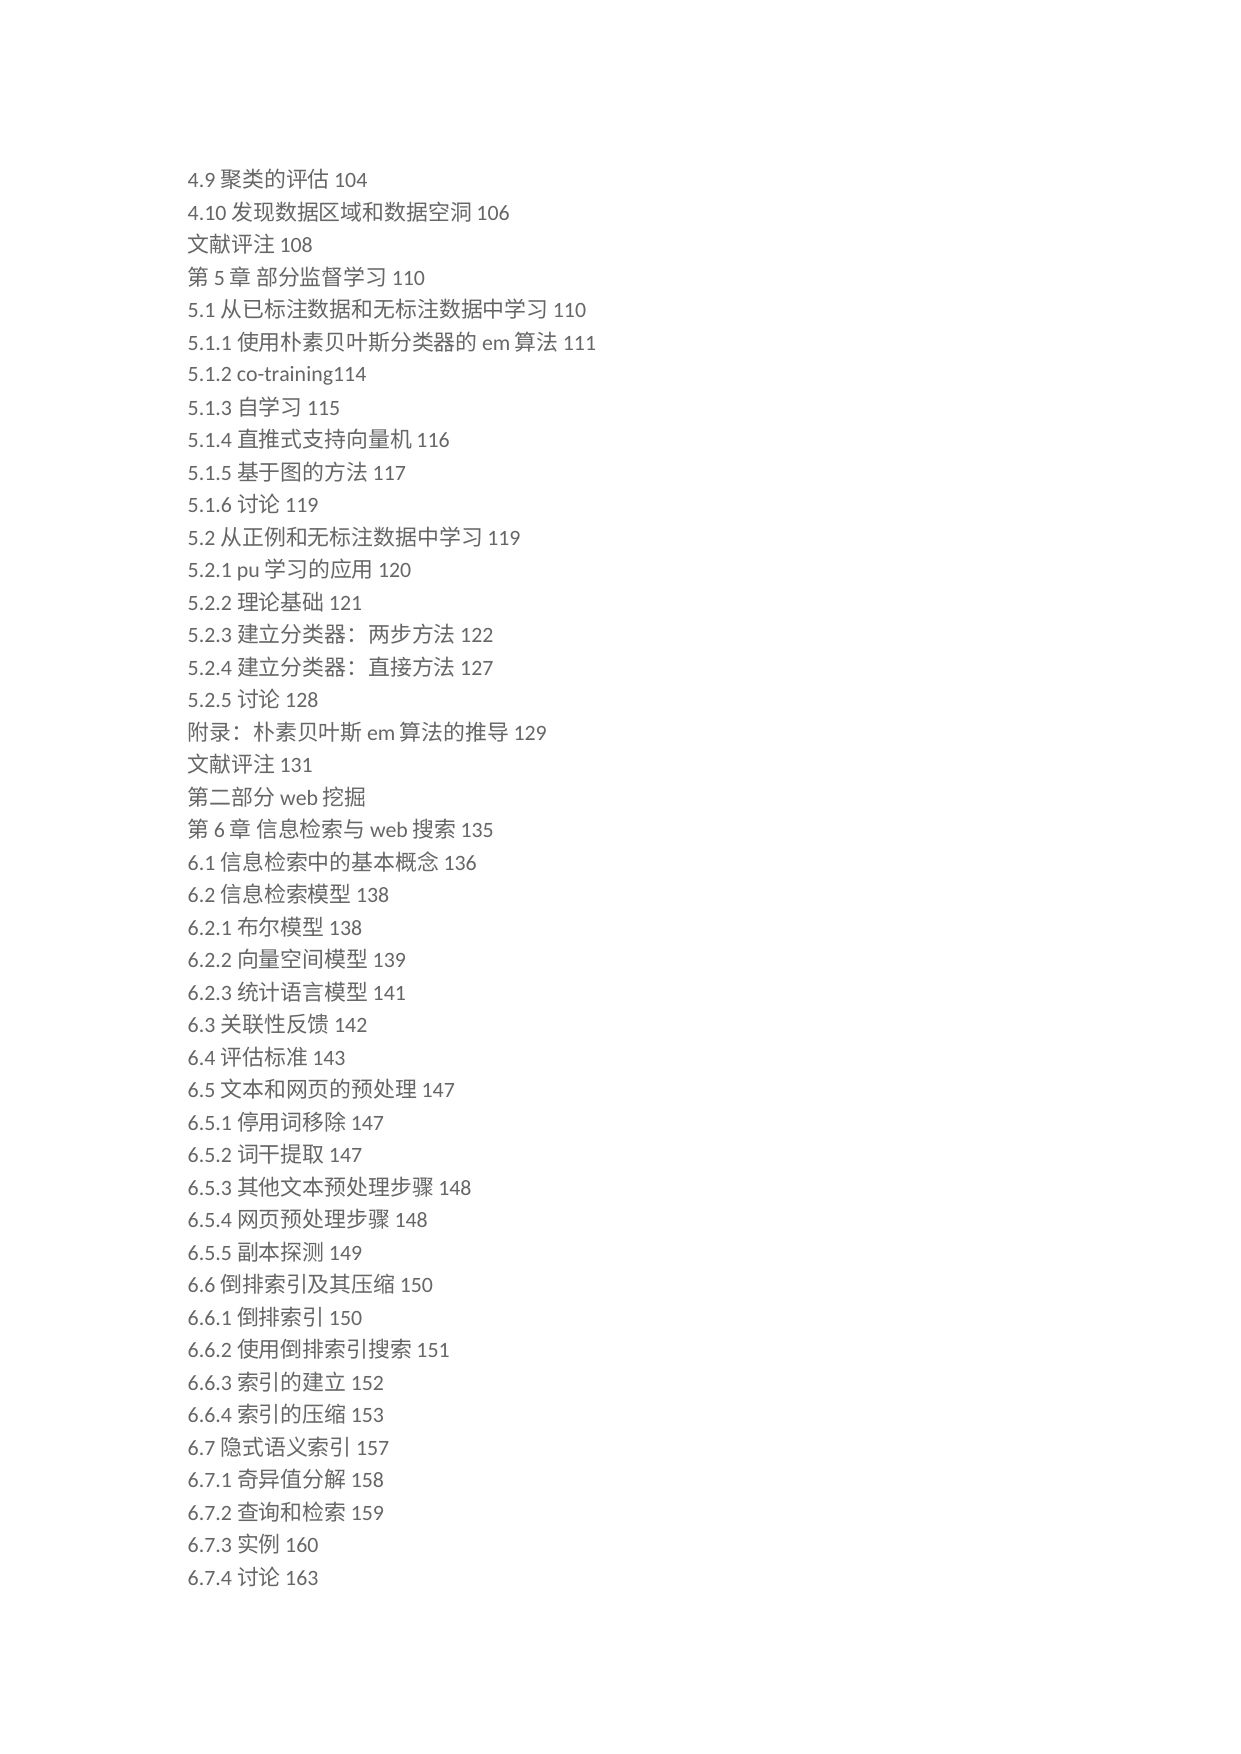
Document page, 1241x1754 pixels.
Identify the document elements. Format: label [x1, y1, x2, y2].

text [187, 162, 1053, 1592]
